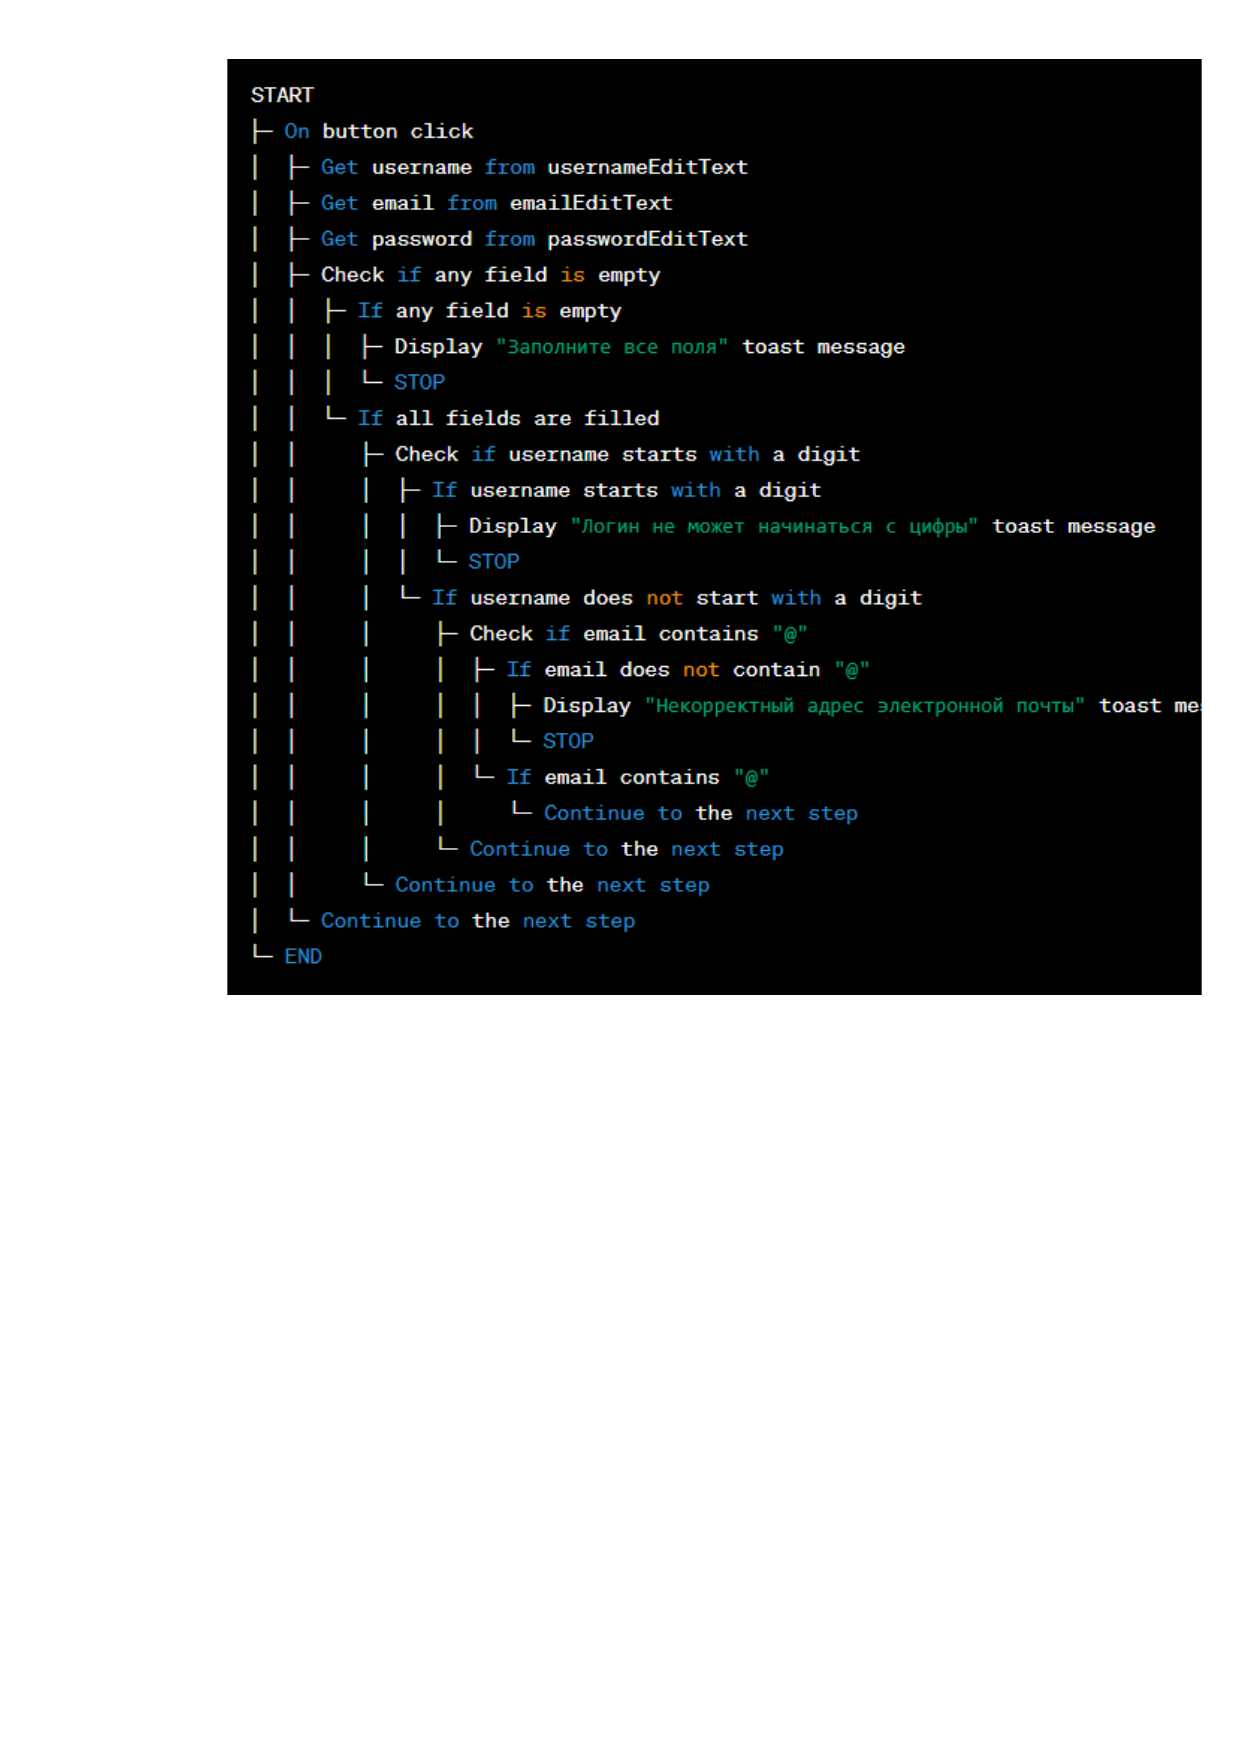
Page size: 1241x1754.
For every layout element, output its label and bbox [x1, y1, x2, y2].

picture [227, 59, 1202, 995]
